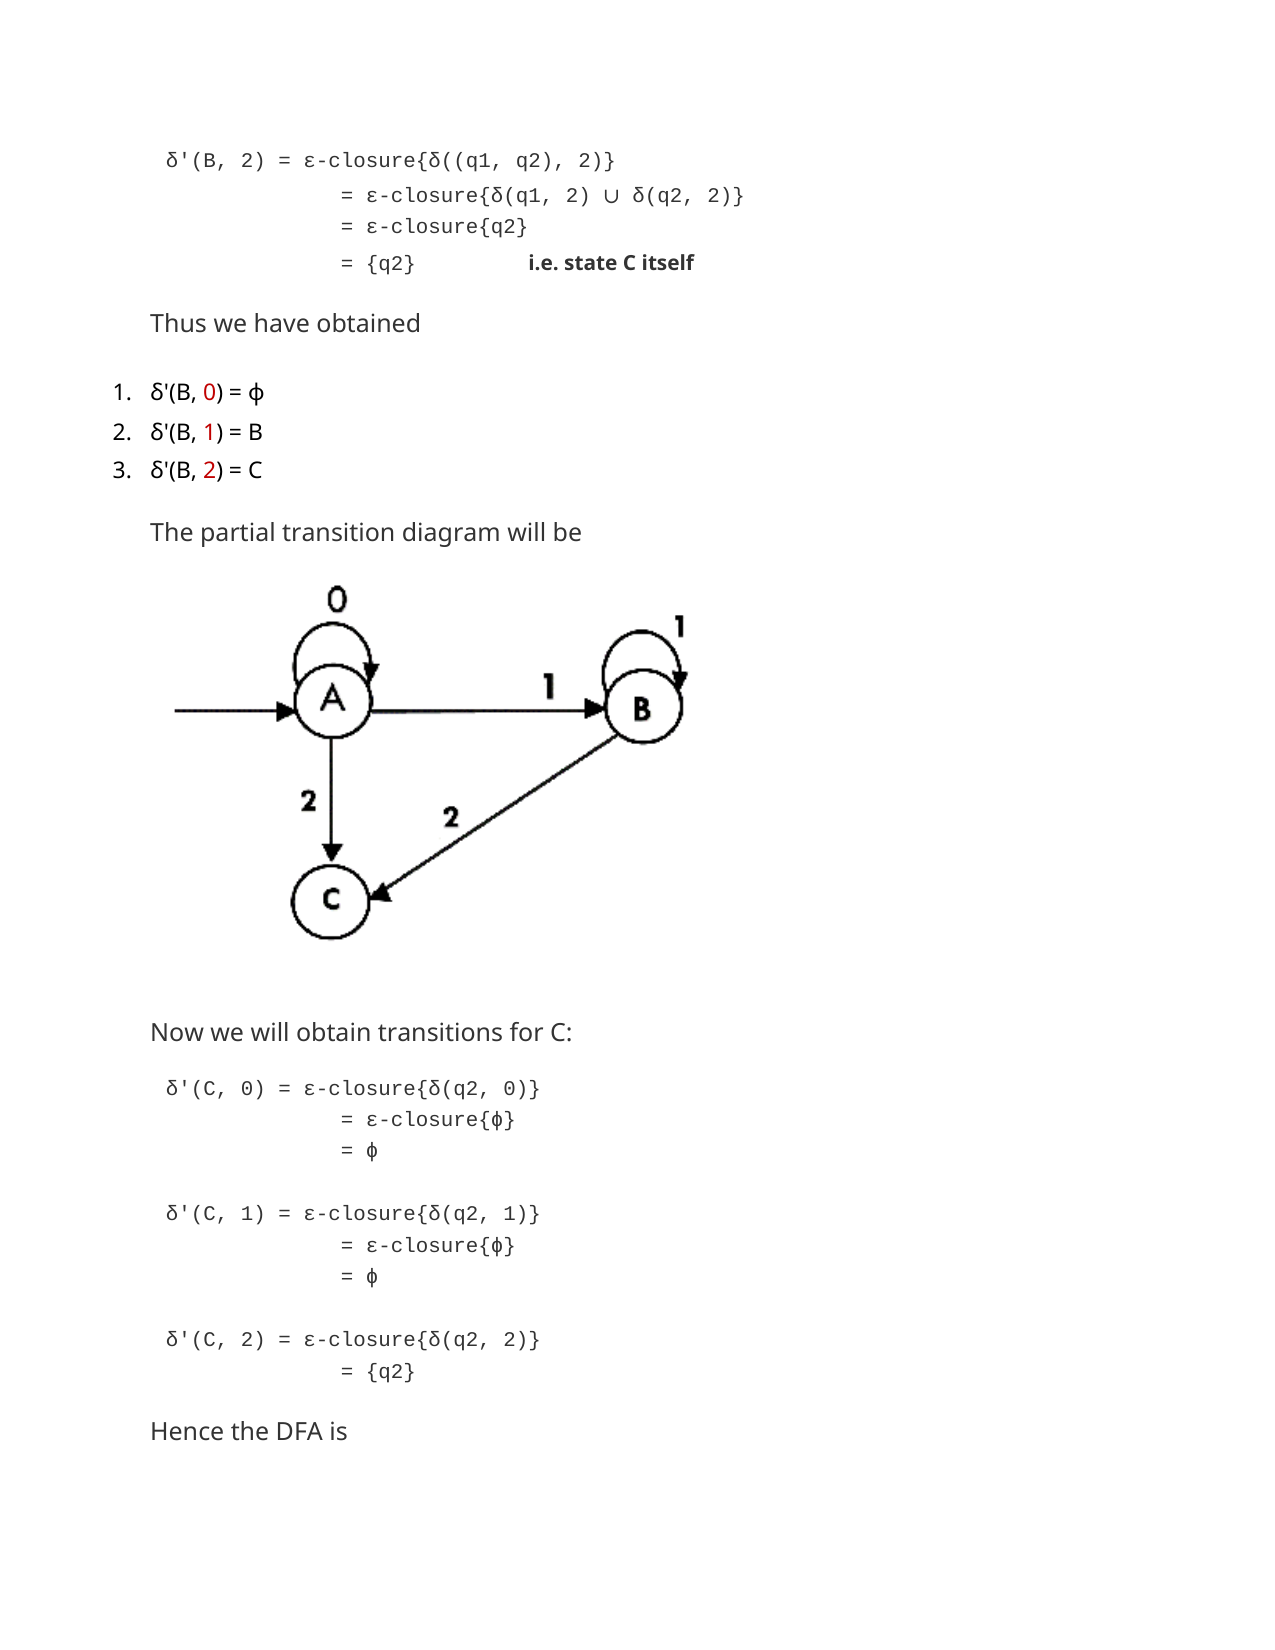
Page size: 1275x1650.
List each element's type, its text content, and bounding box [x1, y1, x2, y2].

text δ'(C, 2) = ε-closure{δ(q2, 2)} [166, 1329, 1125, 1353]
text = ϕ [166, 1266, 1125, 1290]
list δ'(B, 2) = C [112, 447, 1125, 486]
text Hence the DFA is [150, 1413, 1125, 1447]
text = {q2} [166, 1361, 1125, 1384]
text = ε-closure{ϕ} [166, 1235, 1125, 1258]
text = {q2} i.e. state C itself [166, 248, 1125, 276]
text = ε-closure{q2} [166, 216, 1125, 240]
text Thus we have obtained [150, 305, 1125, 339]
text δ'(B, 2) = ε-closure{δ((q1, q2), 2)} [166, 150, 1125, 174]
text δ'(C, 0) = ε-closure{δ(q2, 0)} [166, 1077, 1125, 1101]
text δ'(C, 1) = ε-closure{δ(q2, 1)} [166, 1203, 1125, 1227]
text The partial transition diagram will be [150, 515, 1125, 549]
list δ'(B, 0) = ϕ [112, 368, 1125, 408]
text = ε-closure{ϕ} [166, 1109, 1125, 1133]
picture [150, 578, 699, 949]
text = ε-closure{δ(q1, 2) ∪ δ(q2, 2)} [166, 181, 1125, 208]
list δ'(B, 1) = B [112, 408, 1125, 447]
text = ϕ [166, 1140, 1125, 1164]
text Now we will obtain transitions for C: [150, 1014, 1125, 1048]
